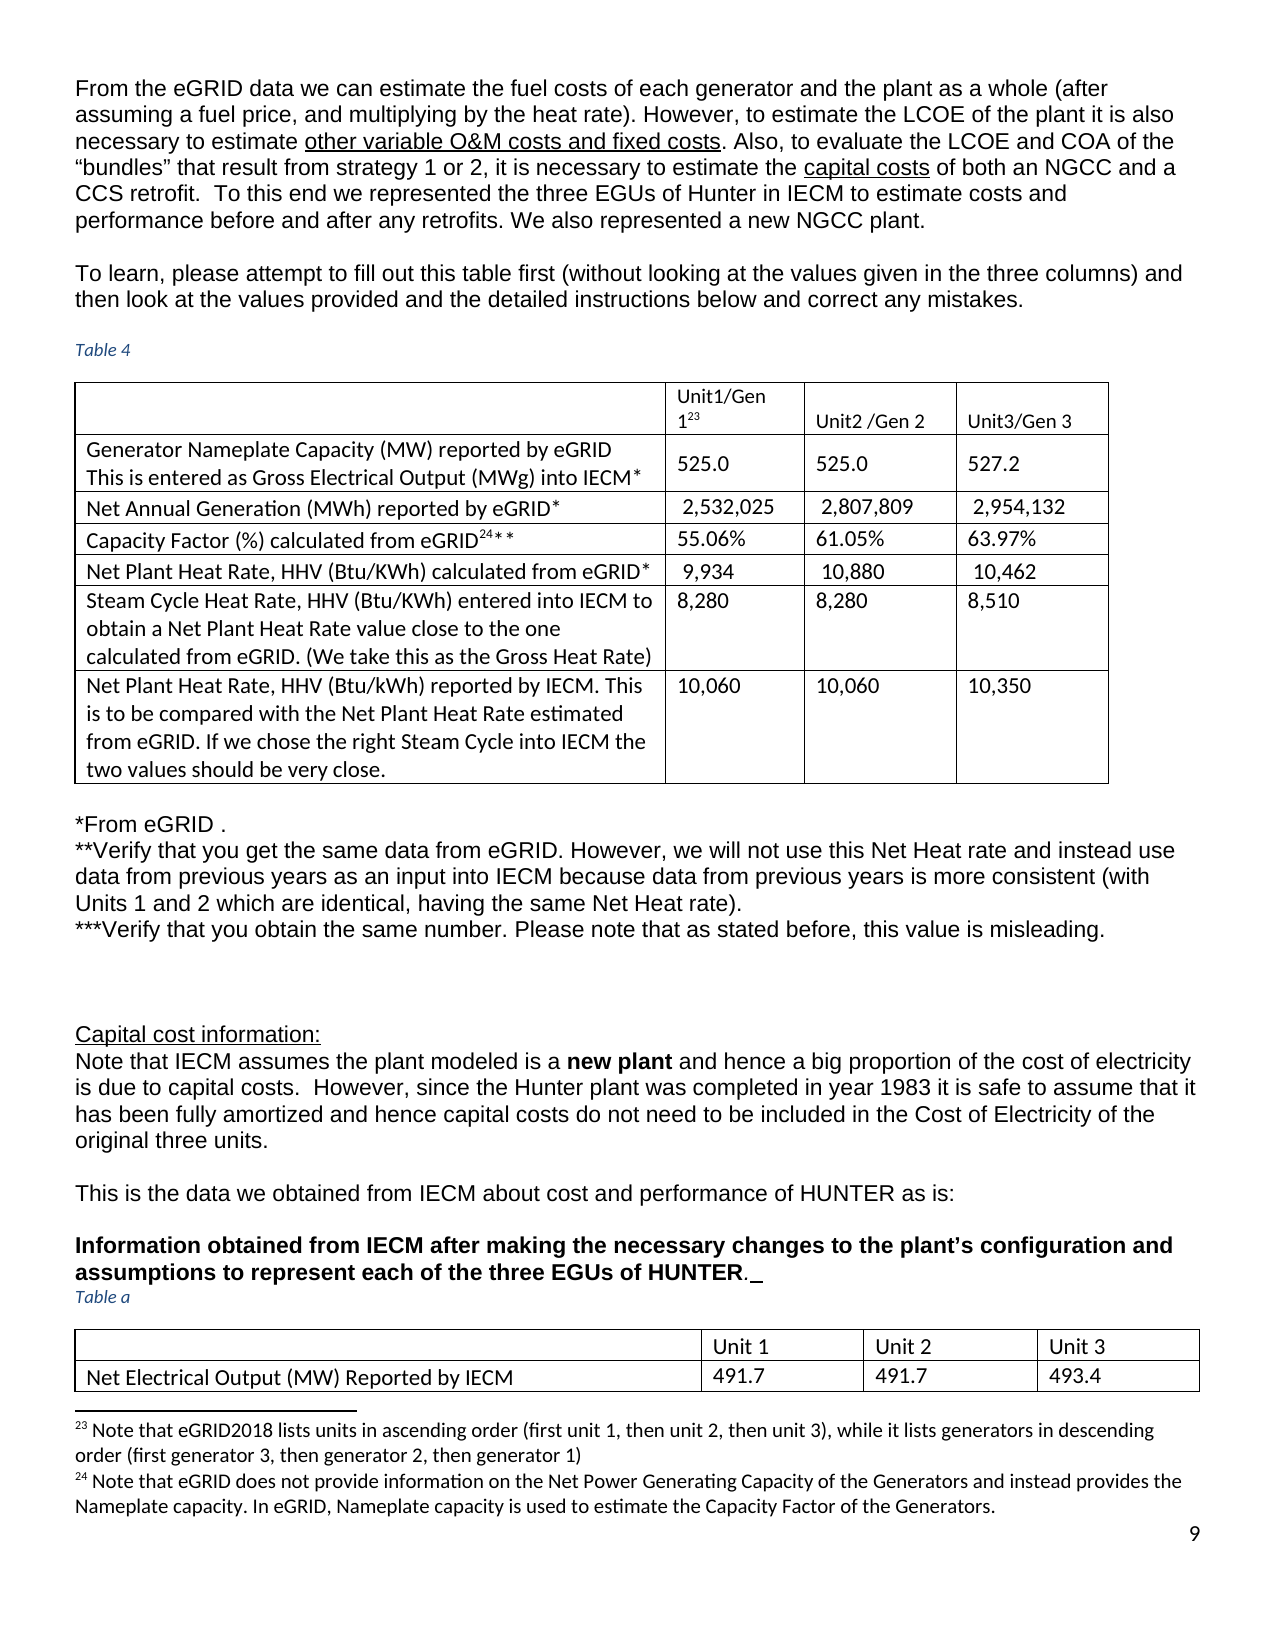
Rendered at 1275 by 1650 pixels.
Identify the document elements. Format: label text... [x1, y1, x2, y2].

text This is the data we obtained from IECM about cost and performance of HUNTER as is: [75, 1179, 1200, 1206]
table_cell Net Plant Heat Rate, HHV (Btu/KWh) calculated from eGRID* [76, 555, 665, 585]
table_cell Capacity Factor (%) calculated from eGRID** [76, 524, 665, 554]
table_cell Net Plant Heat Rate, HHV (Btu/kWh) reported by IECM. This is to be compared with the Net Plant Heat Rate estimated from eGRID. If we chose the right Steam Cycle into IECM the two values should be very close. [76, 671, 665, 783]
table_cell 10,060 [805, 671, 956, 783]
text *From eGRID . [75, 811, 1200, 837]
text Table 4 [75, 338, 1200, 361]
table_cell 8,280 [666, 586, 804, 670]
text Note that IECM assumes the plant modeled is a new plant and hence a big proportion of the cost of electricity is due to capital costs. However, since the Hunter plant was completed in year 1983 it is safe to assume that it has been fully amortized and hence capital costs do not need to be included in the Cost of Electricity of the original three units. [75, 1048, 1200, 1153]
text From the eGRID data we can estimate the fuel costs of each generator and the plant as a whole (after assuming a fuel price, and multiplying by the heat rate). However, to estimate the LCOE of the plant it is also necessary to estimate other variable O&M costs and fixed costs. Also, to evaluate the LCOE and COA of the “bundles” that result from strategy 1 or 2, it is necessary to estimate the capital costs of both an NGCC and a CCS retrofit. To this end we represented the three EGUs of Hunter in IECM to estimate costs and performance before and after any retrofits. We also represented a new NGCC plant. [75, 75, 1200, 233]
text To learn, please attempt to fill out this table first (without looking at the values given in the three columns) and then look at the values provided and the detailed instructions below and correct any mistakes. [75, 259, 1200, 312]
table_cell 493.4 [1038, 1361, 1199, 1391]
table_cell 2,532,025 [666, 492, 804, 522]
table_header Unit 1 [702, 1330, 863, 1360]
table_header [76, 1330, 701, 1360]
text Capital cost information: [75, 1021, 1200, 1048]
table_header Unit2 /Gen 2 [805, 383, 956, 434]
table_cell Net Annual Generation (MWh) reported by eGRID* [76, 492, 665, 522]
table_cell 525.0 [805, 435, 956, 491]
table_header [76, 383, 665, 434]
table_cell 10,880 [805, 555, 956, 585]
table_cell 61.05% [805, 524, 956, 554]
table_cell Generator Nameplate Capacity (MW) reported by eGRID This is entered as Gross Electrical Output (MWg) into IECM* [76, 435, 665, 491]
text Information obtained from IECM after making the necessary changes to the plant’s configuration and assumptions to represent each of the three EGUs of HUNTER. [75, 1232, 1200, 1285]
table_header Unit 3 [1038, 1330, 1199, 1360]
table_cell 491.7 [702, 1361, 863, 1391]
table_cell 63.97% [957, 524, 1108, 554]
table_header Unit1/Gen 1 [666, 383, 804, 434]
text Table a [75, 1285, 1200, 1308]
table_cell 491.7 [864, 1361, 1037, 1391]
table_cell 525.0 [666, 435, 804, 491]
table_cell 9,934 [666, 555, 804, 585]
text **Verify that you get the same data from eGRID. However, we will not use this Net Heat rate and instead use data from previous years as an input into IECM because data from previous years is more consistent (with Units 1 and 2 which are identical, having the same Net Heat rate). [75, 837, 1200, 916]
text ***Verify that you obtain the same number. Please note that as stated before, this value is misleading. [75, 916, 1200, 942]
table_cell 527.2 [957, 435, 1108, 491]
table_cell 55.06% [666, 524, 804, 554]
table_cell 2,954,132 [957, 492, 1108, 522]
table_cell 10,462 [957, 555, 1108, 585]
table_cell Net Electrical Output (MW) Reported by IECM [76, 1361, 701, 1391]
table_header Unit3/Gen 3 [957, 383, 1108, 434]
table_header Unit 2 [864, 1330, 1037, 1360]
table_cell 8,510 [957, 586, 1108, 670]
table_cell Steam Cycle Heat Rate, HHV (Btu/KWh) entered into IECM to obtain a Net Plant Heat Rate value close to the one calculated from eGRID. (We take this as the Gross Heat Rate) [76, 586, 665, 670]
table_cell 2,807,809 [805, 492, 956, 522]
table_cell 8,280 [805, 586, 956, 670]
table_cell 10,350 [957, 671, 1108, 783]
table_cell 10,060 [666, 671, 804, 783]
